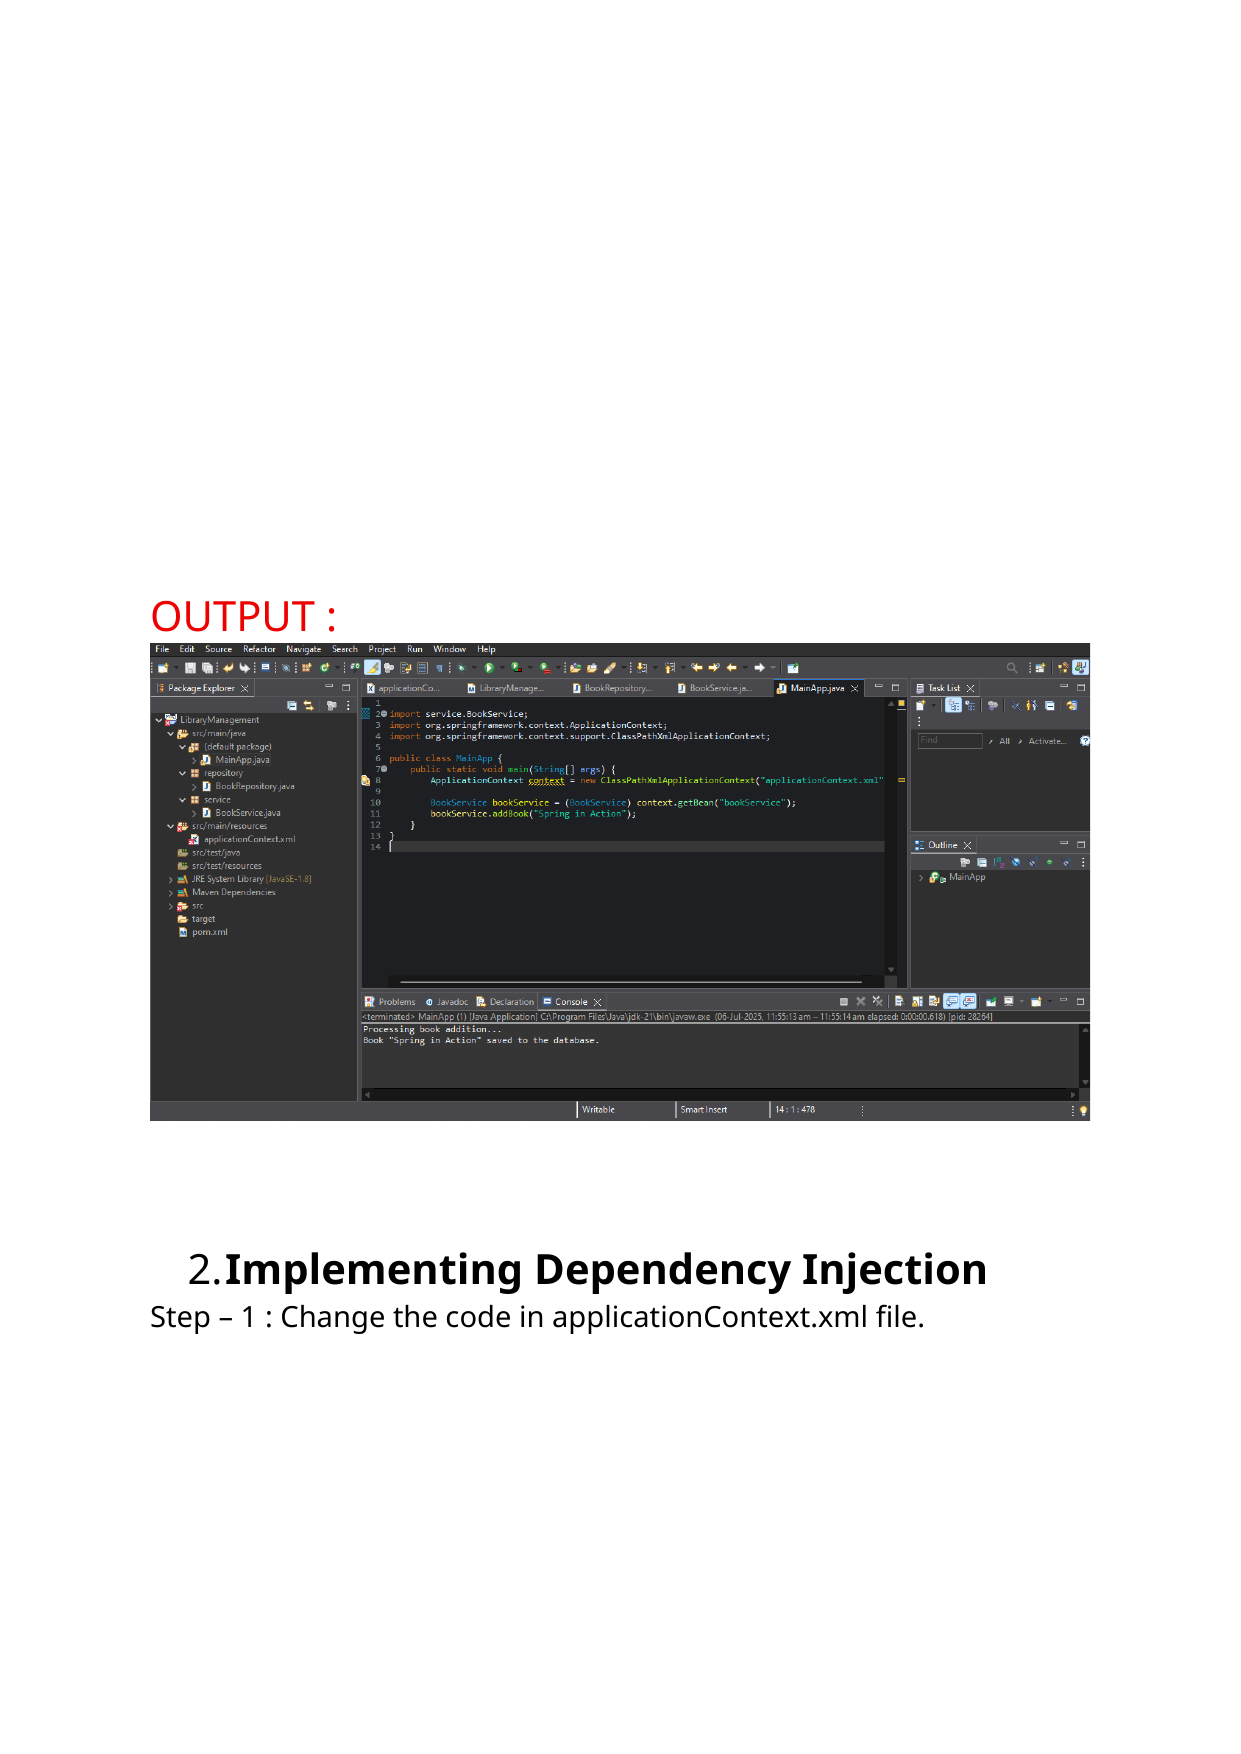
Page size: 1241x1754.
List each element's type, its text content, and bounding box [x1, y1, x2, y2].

picture [150, 643, 1091, 1121]
text Step – 1 : Change the code in applicationContext.xml file. [150, 1297, 1090, 1336]
list Implementing Dependency Injection [187, 1240, 1090, 1297]
text OUTPUT : [150, 587, 1090, 643]
